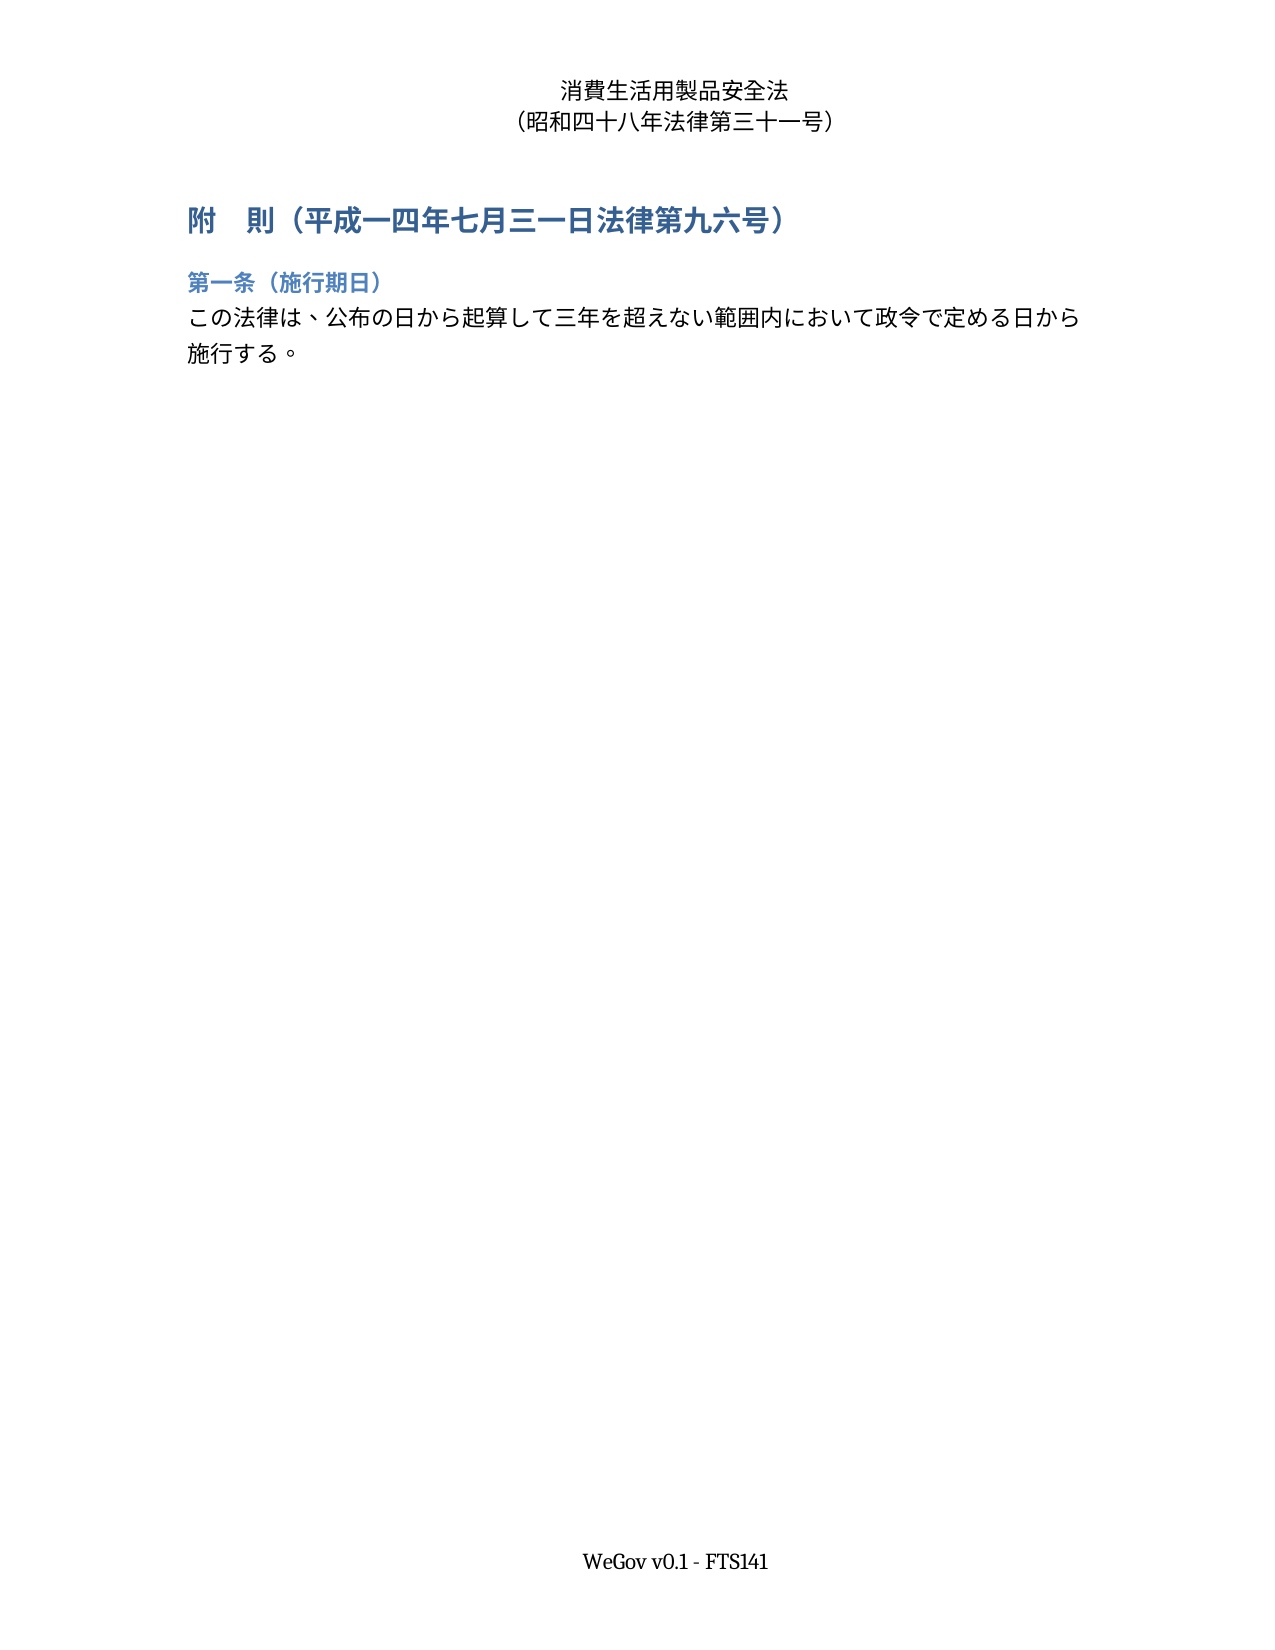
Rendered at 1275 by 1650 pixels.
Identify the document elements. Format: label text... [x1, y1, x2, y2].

subtitle 第一条（施行期日） [187, 266, 1087, 298]
subtitle 附 則（平成一四年七月三一日法律第九六号） [187, 200, 1087, 240]
text この法律は、公布の日から起算して三年を超えない範囲内において政令で定める日から施行する。 [187, 302, 1087, 369]
